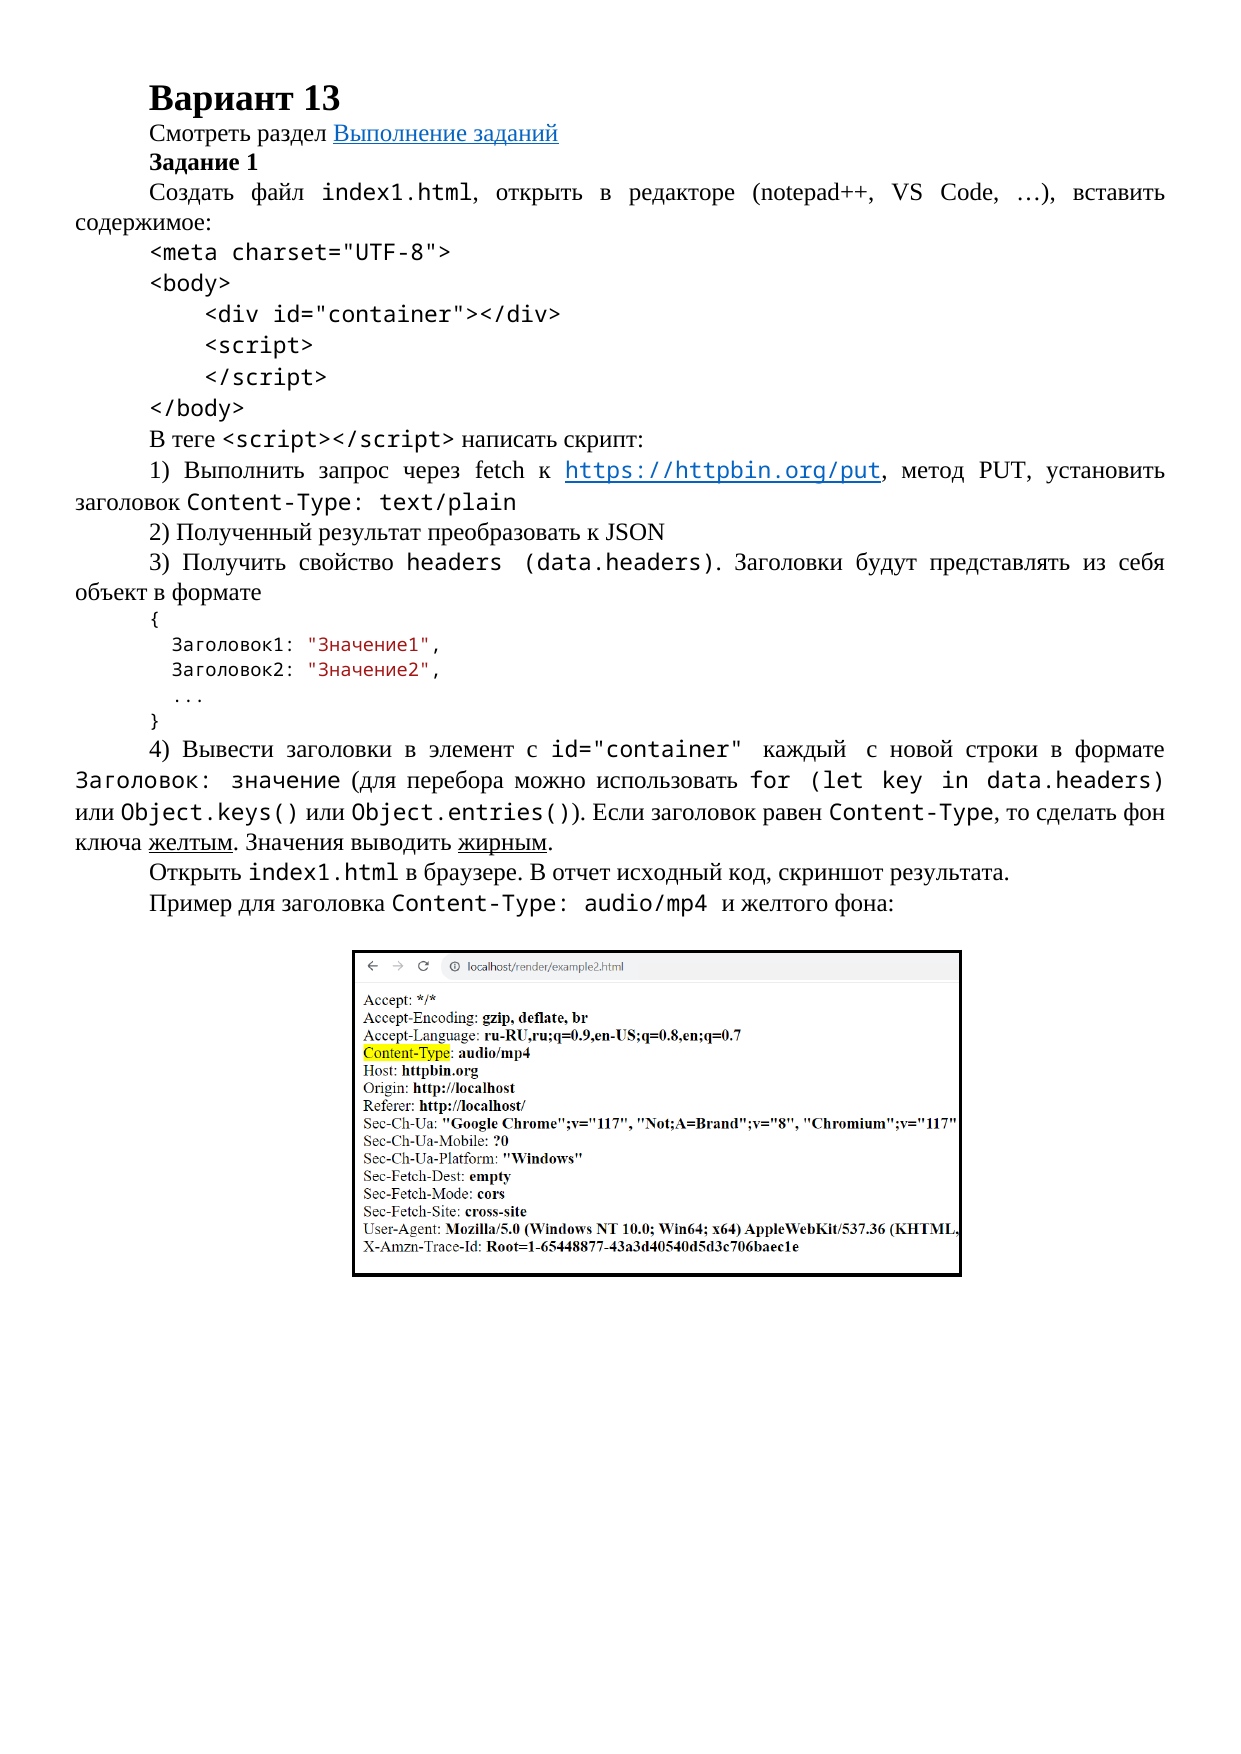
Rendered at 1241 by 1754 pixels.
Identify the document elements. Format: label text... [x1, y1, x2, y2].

text <meta charset="UTF-8"> [75, 236, 1165, 267]
text </body> [75, 392, 1165, 423]
text В теге <script></script> написать скрипт: [75, 423, 1165, 454]
text } [149, 708, 1165, 733]
text { [149, 606, 1165, 631]
text Смотреть раздел Выполнение заданий [75, 118, 1165, 147]
subtitle Задание 1 [75, 147, 1165, 176]
text 3) Получить свойство headers (data.headers). Заголовки будут представлять из себя объект в формате [75, 546, 1165, 606]
text Пример для заголовка Content-Type: audio/mp4 и желтого фона: [75, 887, 1165, 918]
text <div id="container"></div> [75, 298, 1165, 329]
text Заголовок2: "Значение2", [149, 657, 1165, 682]
text </script> [75, 361, 1165, 392]
text 2) Полученный результат преобразовать к JSON [75, 517, 1165, 546]
text <script> [75, 329, 1165, 361]
text ... [149, 682, 1165, 708]
text <body> [75, 267, 1165, 298]
text Создать файл index1.html, открыть в редакторе (notepad++, VS Code, …), вставить содержимое: [75, 176, 1165, 236]
subtitle Вариант 13 [75, 75, 1165, 118]
text Открыть index1.html в браузере. В отчет исходный код, скриншот результата. [75, 856, 1165, 887]
picture [355, 953, 959, 1273]
text 1) Выполнить запрос через fetch к https://httpbin.org/put, метод PUT, установить заголовок Content-Type: text/plain [75, 454, 1165, 517]
text Заголовок1: "Значение1", [149, 631, 1165, 657]
text 4) Вывести заголовки в элемент с id="container" каждый с новой строки в формате Заголовок: значение (для перебора можно использовать for (let key in data.headers) или Object.keys() или Object.entries()). Если заголовок равен Content-Type, то сделать фон ключа желтым. Значения выводить жирным. [75, 733, 1165, 856]
